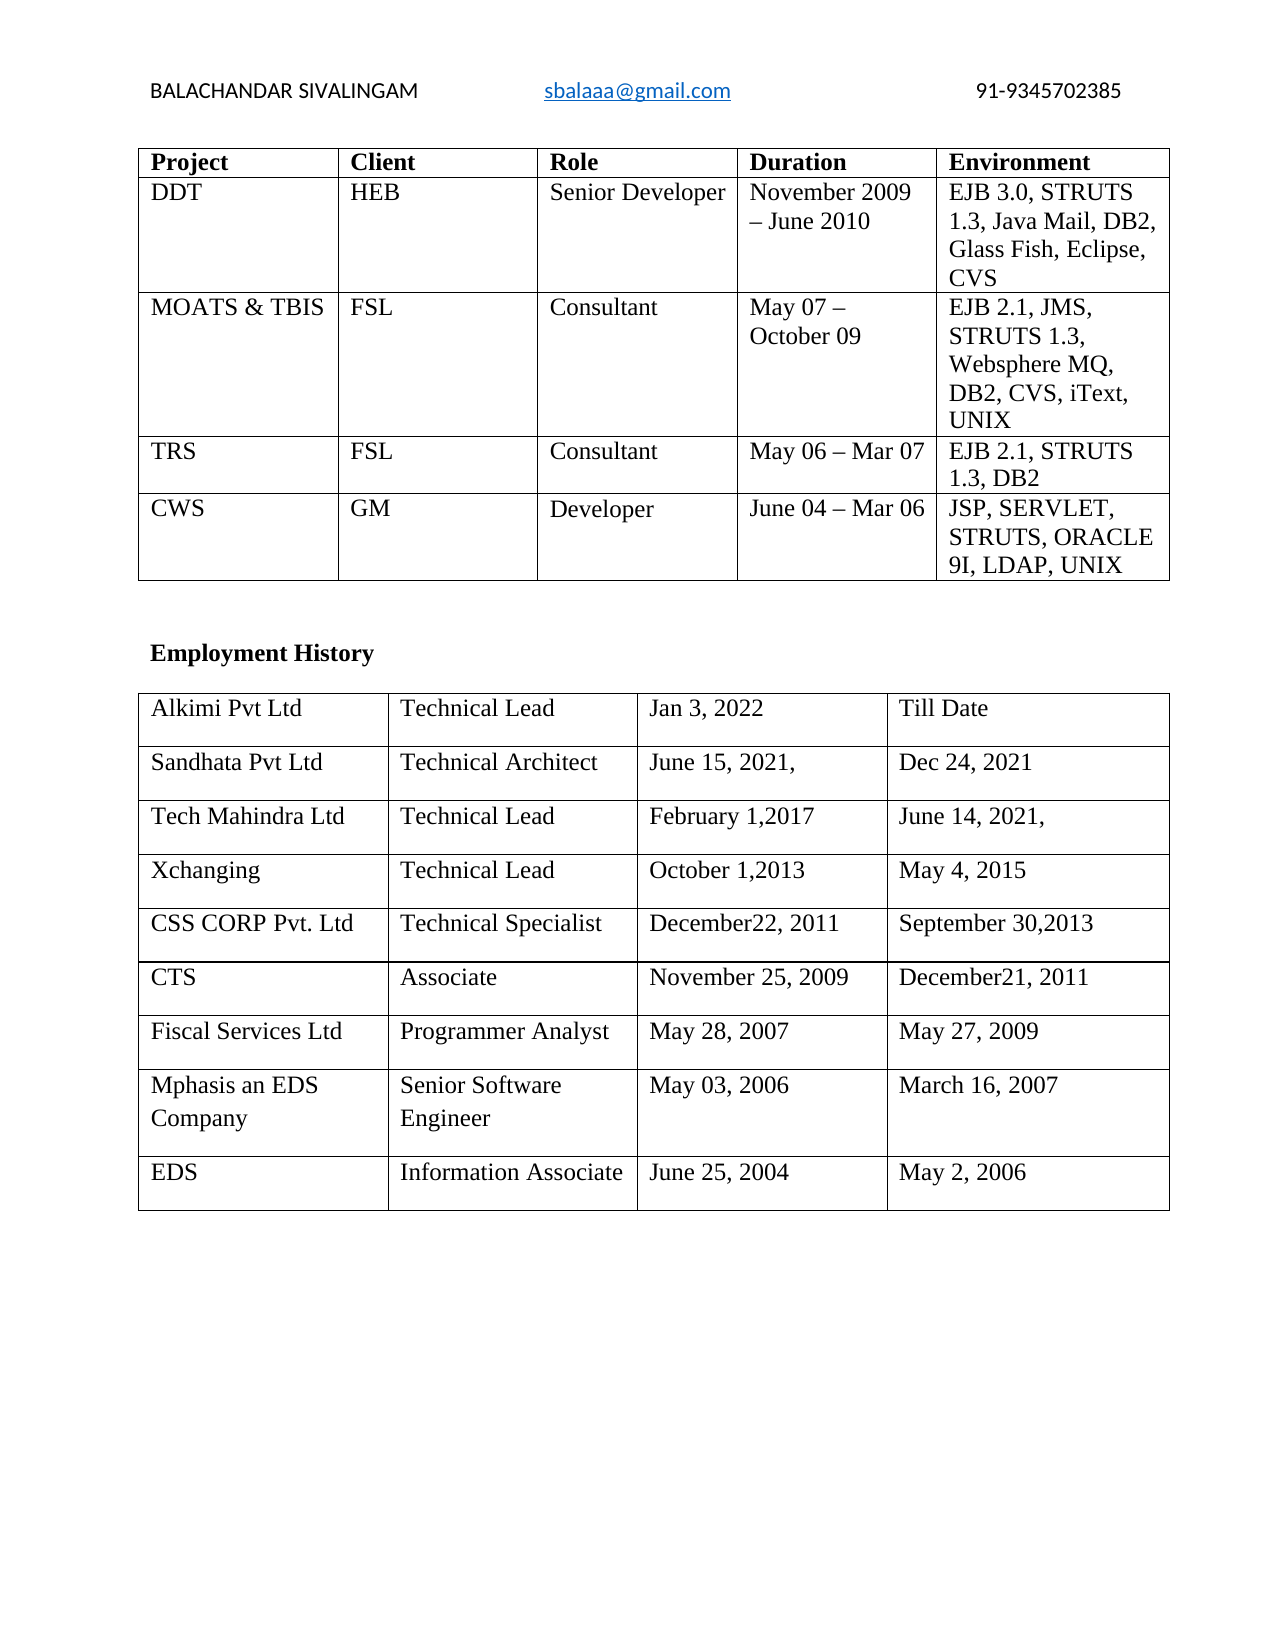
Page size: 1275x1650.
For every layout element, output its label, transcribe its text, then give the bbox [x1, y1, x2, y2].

table_cell Technical Lead [389, 801, 637, 853]
table_cell May 06 – Mar 07 [738, 437, 936, 493]
table_cell Senior Developer [538, 178, 737, 292]
table_cell Consultant [538, 293, 737, 436]
table_header Till Date [888, 694, 1169, 746]
table_cell CWS [139, 494, 338, 579]
table_cell June 25, 2004 [638, 1157, 887, 1210]
table_cell EJB 3.0, STRUTS 1.3, Java Mail, DB2, Glass Fish, Eclipse, CVS [937, 178, 1169, 292]
table_cell Sandhata Pvt Ltd [139, 747, 388, 800]
table_header Duration [738, 149, 936, 177]
table_cell October 1,2013 [638, 855, 887, 907]
text Employment History [150, 638, 1181, 667]
table_cell CSS CORP Pvt. Ltd [139, 909, 388, 961]
table_header Client [339, 149, 537, 177]
table_cell TRS [139, 437, 338, 493]
table_cell Information Associate [389, 1157, 637, 1210]
table_cell September 30,2013 [888, 909, 1169, 961]
table_cell Associate [389, 963, 637, 1015]
table_header Role [538, 149, 737, 177]
table_cell June 04 – Mar 06 [738, 494, 936, 579]
table_cell May 4, 2015 [888, 855, 1169, 907]
table_cell June 15, 2021, [638, 747, 887, 800]
table_cell Dec 24, 2021 [888, 747, 1169, 800]
table_cell Programmer Analyst [389, 1016, 637, 1069]
table_cell Mphasis an EDS Company [139, 1070, 388, 1156]
table_cell EJB 2.1, JMS, STRUTS 1.3, Websphere MQ, DB2, CVS, iText, UNIX [937, 293, 1169, 436]
table_cell CTS [139, 963, 388, 1015]
table_cell JSP, SERVLET, STRUTS, ORACLE 9I, LDAP, UNIX [937, 494, 1169, 579]
table_header Environment [937, 149, 1169, 177]
table_cell February 1,2017 [638, 801, 887, 853]
table_cell Senior Software Engineer [389, 1070, 637, 1156]
table_cell DDT [139, 178, 338, 292]
table_cell May 07 – October 09 [738, 293, 936, 436]
table_cell HEB [339, 178, 537, 292]
table_header Technical Lead [389, 694, 637, 746]
table_cell May 03, 2006 [638, 1070, 887, 1156]
table_cell EDS [139, 1157, 388, 1210]
table_cell Fiscal Services Ltd [139, 1016, 388, 1069]
table_cell Technical Lead [389, 855, 637, 907]
table_cell May 28, 2007 [638, 1016, 887, 1069]
table_cell December21, 2011 [888, 963, 1169, 1015]
table_cell November 2009 – June 2010 [738, 178, 936, 292]
table_cell Technical Architect [389, 747, 637, 800]
table_header Alkimi Pvt Ltd [139, 694, 388, 746]
table_cell May 27, 2009 [888, 1016, 1169, 1069]
table_cell Tech Mahindra Ltd [139, 801, 388, 853]
table_cell Xchanging [139, 855, 388, 907]
table_cell June 14, 2021, [888, 801, 1169, 853]
table_cell December22, 2011 [638, 909, 887, 961]
table_cell FSL [339, 293, 537, 436]
table_cell November 25, 2009 [638, 963, 887, 1015]
table_cell EJB 2.1, STRUTS 1.3, DB2 [937, 437, 1169, 493]
table_cell GM [339, 494, 537, 579]
table_header Project [139, 149, 338, 177]
table_cell May 2, 2006 [888, 1157, 1169, 1210]
table_header Jan 3, 2022 [638, 694, 887, 746]
table_cell Developer [538, 494, 737, 579]
table_cell FSL [339, 437, 537, 493]
table_cell Technical Specialist [389, 909, 637, 961]
table_cell Consultant [538, 437, 737, 493]
table_cell MOATS & TBIS [139, 293, 338, 436]
table_cell March 16, 2007 [888, 1070, 1169, 1156]
